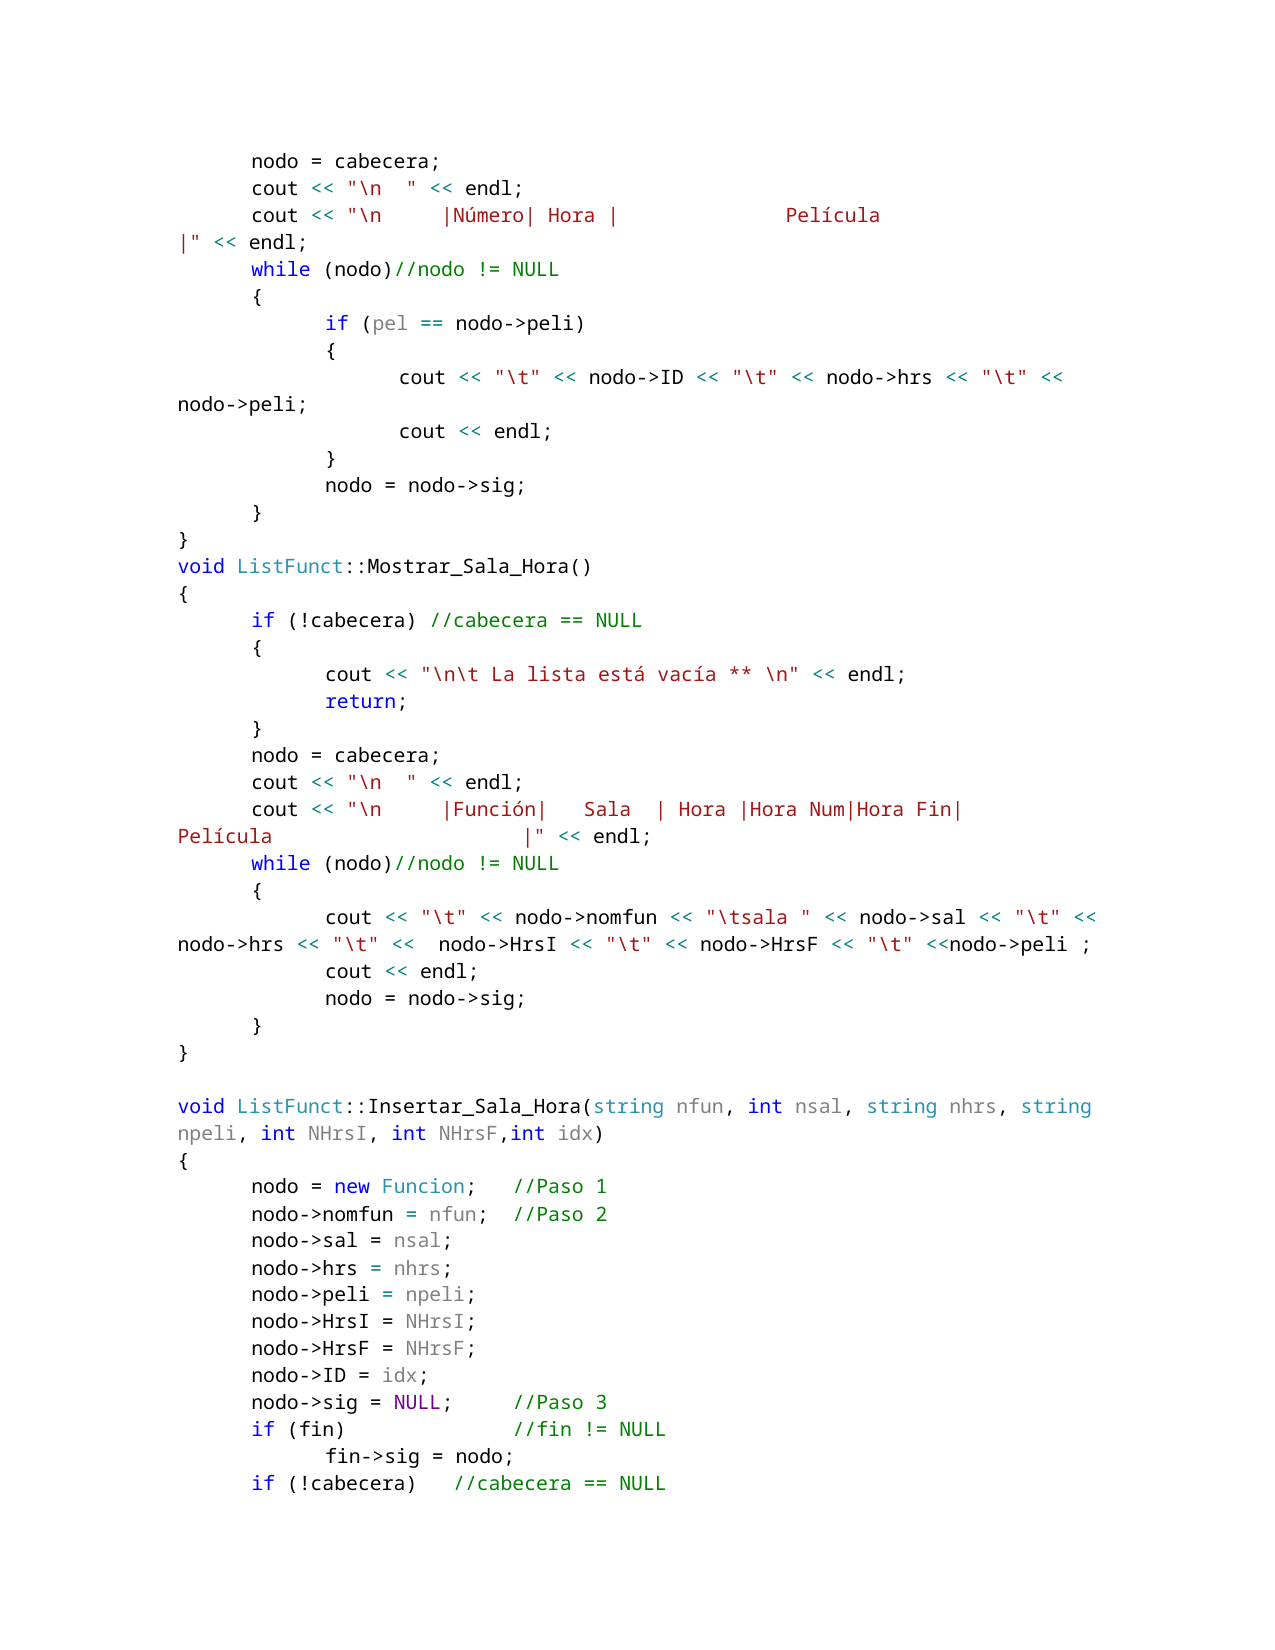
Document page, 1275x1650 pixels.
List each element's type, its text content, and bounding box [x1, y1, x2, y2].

text } [177, 444, 1098, 471]
text { [177, 876, 1098, 903]
text nodo->ID = idx; [177, 1362, 1098, 1389]
text nodo = new Funcion; //Paso 1 [177, 1173, 1098, 1200]
text cout << "\t" << nodo->ID << "\t" << nodo->hrs << "\t" << nodo->peli; [177, 363, 1098, 417]
text cout << endl; [177, 957, 1098, 984]
text nodo->nomfun = nfun; //Paso 2 [177, 1200, 1098, 1227]
text { [177, 579, 1098, 606]
text nodo->sig = NULL; //Paso 3 [177, 1389, 1098, 1416]
text nodo->peli = npeli; [177, 1281, 1098, 1308]
text nodo = cabecera; [177, 148, 1098, 174]
text cout << "\n " << endl; [177, 174, 1098, 202]
text cout << "\n " << endl; [177, 768, 1098, 795]
text nodo->HrsI = NHrsI; [177, 1308, 1098, 1335]
text cout << endl; [177, 417, 1098, 444]
text nodo->HrsF = NHrsF; [177, 1335, 1098, 1362]
text return; [177, 687, 1098, 714]
text if (!cabecera) //cabecera == NULL [177, 606, 1098, 633]
text nodo->hrs = nhrs; [177, 1254, 1098, 1281]
text while (nodo)//nodo != NULL [177, 256, 1098, 282]
text cout << "\n |Función| Sala | Hora |Hora Num|Hora Fin| Película |" << endl; [177, 795, 1098, 849]
text void ListFunct::Insertar_Sala_Hora(string nfun, int nsal, string nhrs, string npeli, int NHrsI, int NHrsF,int idx) [177, 1092, 1098, 1146]
text { [177, 282, 1098, 309]
text nodo->sal = nsal; [177, 1227, 1098, 1254]
text } [177, 498, 1098, 525]
text nodo = nodo->sig; [177, 984, 1098, 1011]
text if (fin) //fin != NULL [177, 1416, 1098, 1443]
text } [177, 1011, 1098, 1038]
text cout << "\t" << nodo->nomfun << "\tsala " << nodo->sal << "\t" << nodo->hrs << "\t" << nodo->HrsI << "\t" << nodo->HrsF << "\t" <<nodo->peli ; [177, 903, 1098, 957]
text } [177, 525, 1098, 552]
text nodo = nodo->sig; [177, 471, 1098, 498]
text { [177, 1146, 1098, 1173]
text void ListFunct::Mostrar_Sala_Hora() [177, 552, 1098, 579]
text cout << "\n |Número| Hora | Película |" << endl; [177, 202, 1098, 256]
text { [177, 336, 1098, 363]
text nodo = cabecera; [177, 741, 1098, 768]
text if (!cabecera) //cabecera == NULL [177, 1469, 1098, 1497]
text while (nodo)//nodo != NULL [177, 849, 1098, 876]
text } [177, 714, 1098, 741]
text if (pel == nodo->peli) [177, 309, 1098, 336]
text cout << "\n\t La lista está vacía ** \n" << endl; [177, 660, 1098, 687]
text { [177, 633, 1098, 660]
text } [177, 1038, 1098, 1065]
text fin->sig = nodo; [177, 1443, 1098, 1469]
